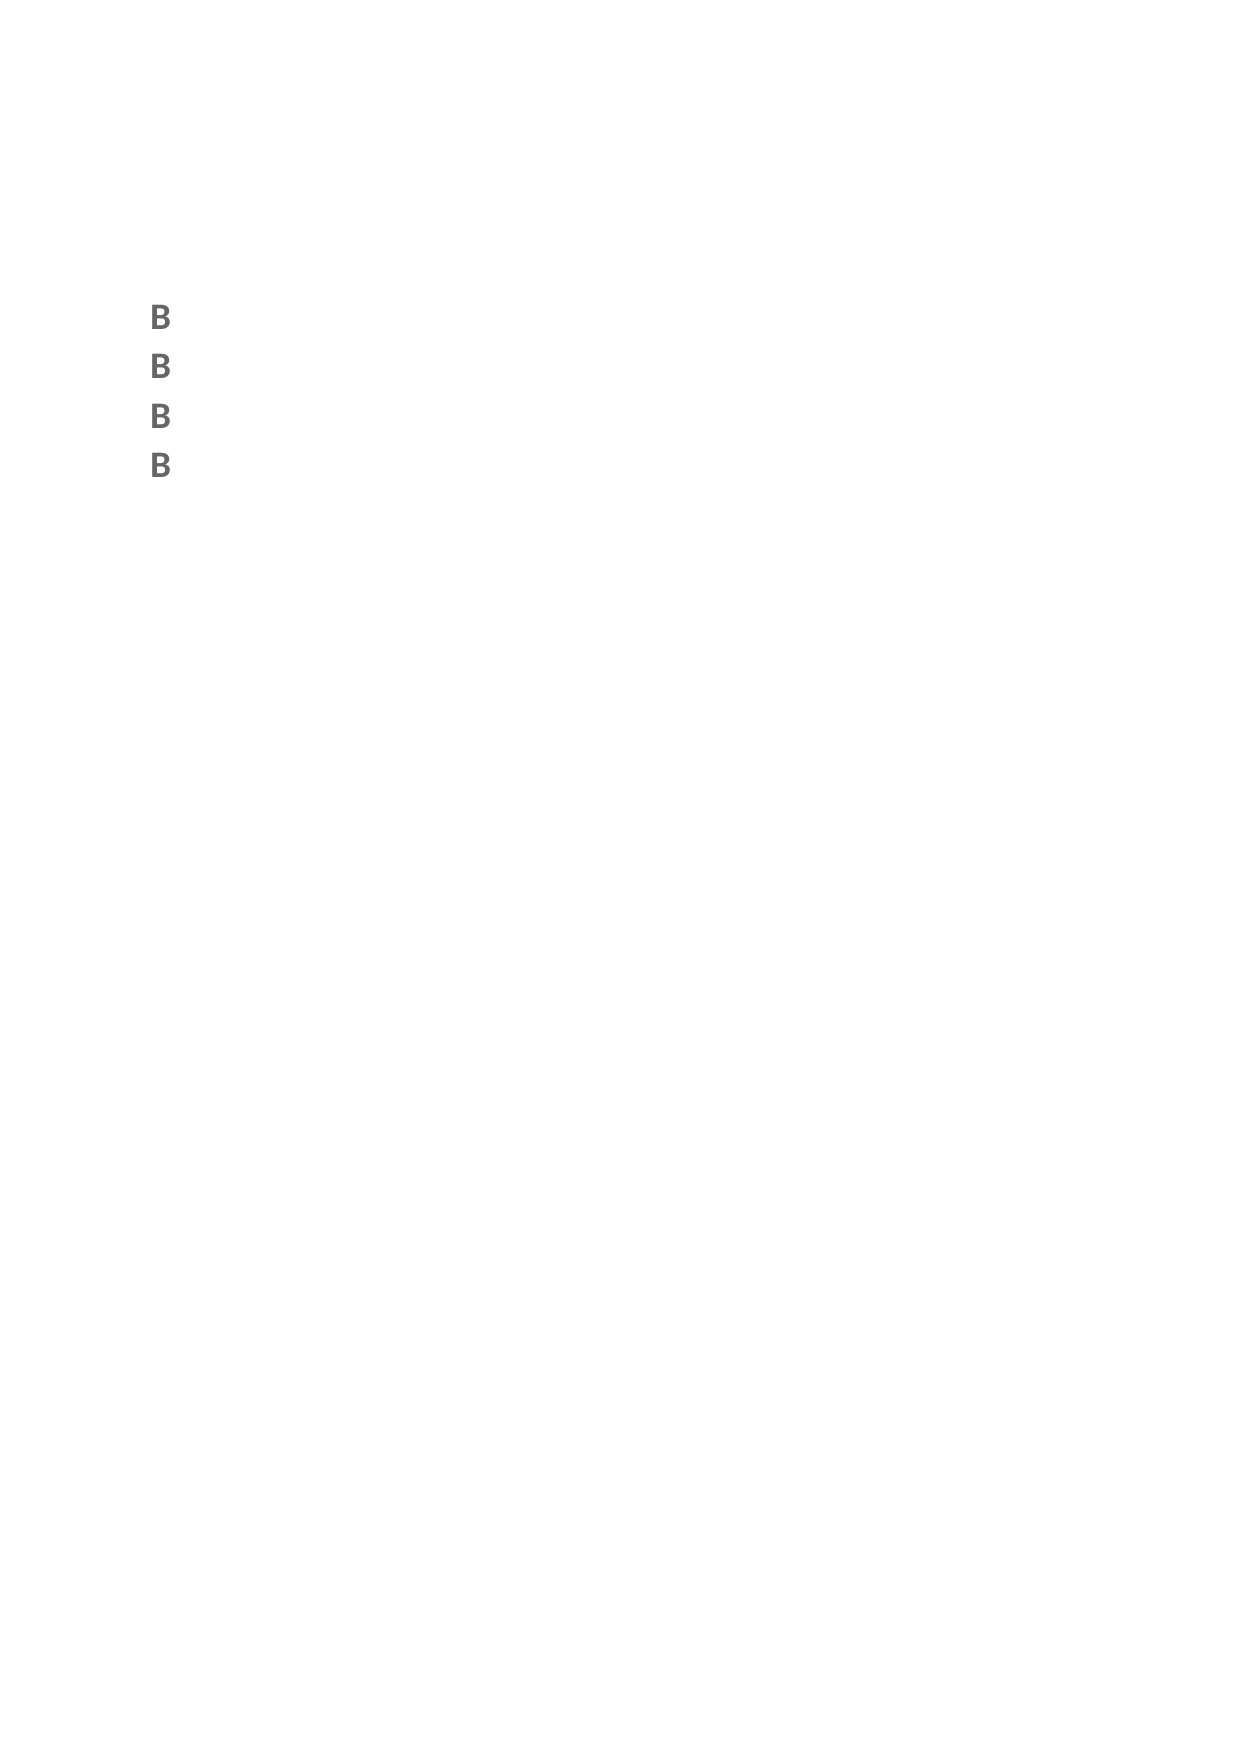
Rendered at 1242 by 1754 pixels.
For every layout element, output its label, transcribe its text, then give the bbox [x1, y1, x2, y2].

text B [150, 293, 1168, 339]
text B [150, 342, 1168, 388]
text B [150, 392, 1168, 438]
text B [150, 441, 1168, 487]
